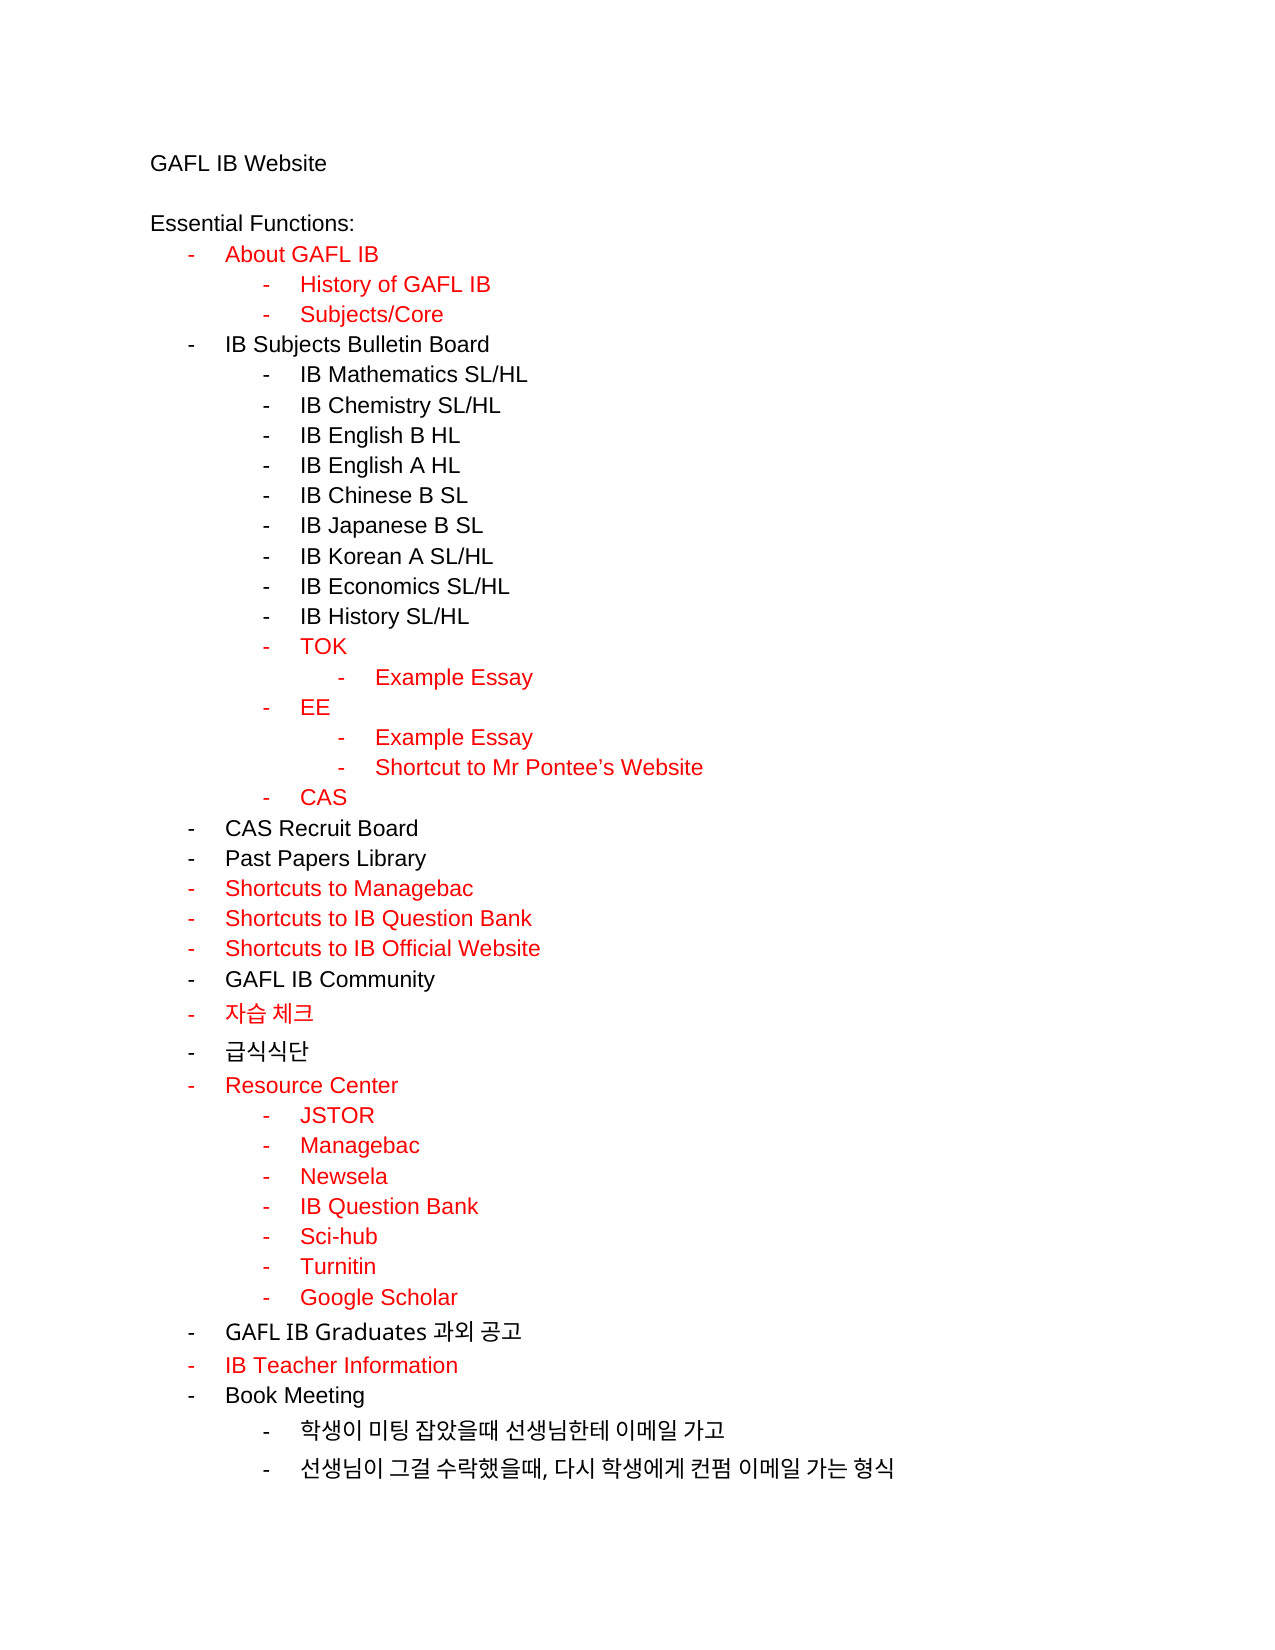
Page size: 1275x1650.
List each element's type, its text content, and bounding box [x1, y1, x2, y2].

list JSTOR [262, 1102, 1125, 1129]
list Example Essay [337, 724, 1125, 750]
list GAFL IB Graduates 과외 공고 [187, 1314, 1125, 1347]
list TOK [262, 633, 1125, 660]
list Resource Center [187, 1072, 1125, 1098]
list CAS [262, 784, 1125, 811]
list 선생님이 그걸 수락했을때, 다시 학생에게 컨펌 이메일 가는 형식 [262, 1451, 1125, 1484]
list GAFL IB Community [187, 966, 1125, 992]
list Book Meeting [187, 1382, 1125, 1409]
list IB Chemistry SL/HL [262, 392, 1125, 418]
list IB English A HL [262, 452, 1125, 478]
list IB English B HL [262, 422, 1125, 448]
list IB History SL/HL [262, 603, 1125, 629]
list Shortcuts to IB Official Website [187, 935, 1125, 962]
text GAFL IB Website [150, 150, 1125, 176]
text Essential Functions: [150, 210, 1125, 237]
list IB Economics SL/HL [262, 573, 1125, 599]
list CAS Recruit Board [187, 814, 1125, 841]
list Sci-hub [262, 1223, 1125, 1249]
list Google Scholar [262, 1283, 1125, 1310]
list Subjects/Core [262, 301, 1125, 327]
list IB Chinese B SL [262, 482, 1125, 509]
list Turnitin [262, 1253, 1125, 1280]
list Shortcut to Mr Pontee’s Website [337, 754, 1125, 781]
list IB Mathematics SL/HL [262, 361, 1125, 388]
list 급식식단 [187, 1034, 1125, 1067]
list EE [262, 694, 1125, 720]
list Shortcuts to Managebac [187, 875, 1125, 901]
list IB Teacher Information [187, 1352, 1125, 1378]
list Example Essay [337, 663, 1125, 690]
list IB Subjects Bulletin Board [187, 331, 1125, 358]
list IB Korean A SL/HL [262, 543, 1125, 569]
list Past Papers Library [187, 845, 1125, 871]
list IB Question Bank [262, 1193, 1125, 1219]
list 학생이 미팅 잡았을때 선생님한테 이메일 가고 [262, 1412, 1125, 1446]
list Newsela [262, 1163, 1125, 1189]
list Shortcuts to IB Question Bank [187, 905, 1125, 932]
list Managebac [262, 1132, 1125, 1159]
list History of GAFL IB [262, 271, 1125, 297]
list IB Japanese B SL [262, 512, 1125, 539]
list About GAFL IB [187, 241, 1125, 267]
list 자습 체크 [187, 996, 1125, 1029]
